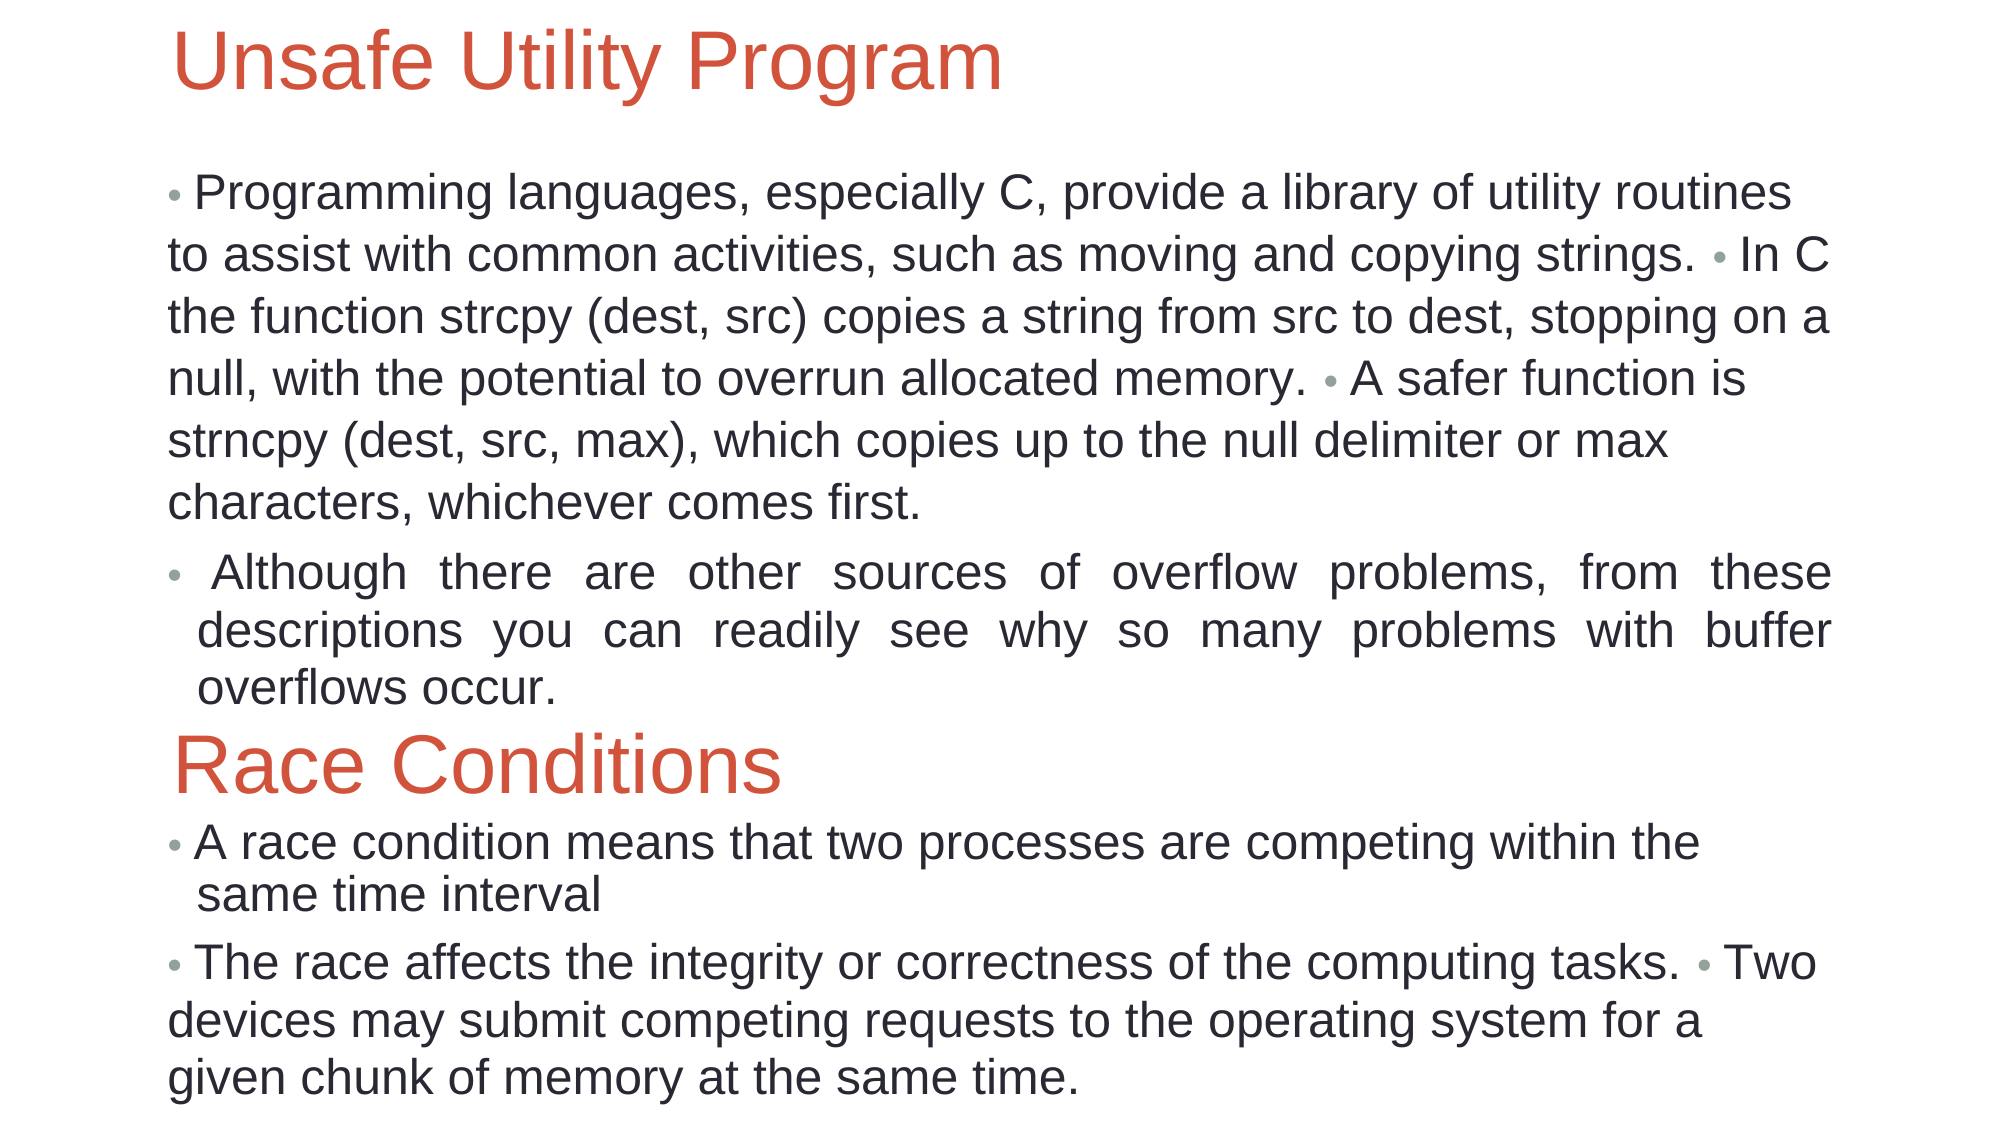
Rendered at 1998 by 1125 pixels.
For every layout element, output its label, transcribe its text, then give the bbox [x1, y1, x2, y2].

text Race Conditions [172, 715, 1998, 811]
text Unsafe Utility Program [171, 12, 1998, 107]
text • The race affects the integrity or correctness of the computing tasks. • Two devices may submit competing requests to the operating system for a given chunk of memory at the same time. [167, 934, 1834, 1105]
text • Programming languages, especially C, provide a library of utility routines to assist with common activities, such as moving and copying strings. • In C the function strcpy (dest, src) copies a string from src to dest, stopping on a null, with the potential to overrun allocated memory. • A safer function is strncpy (dest, src, max), which copies up to the null delimiter or max characters, whichever comes first. [167, 162, 1835, 530]
text • Although there are other sources of overflow problems, from these descriptions you can readily see why so many problems with buffer overflows occur. [167, 544, 1835, 715]
text • A race condition means that two processes are competing within the same time interval [167, 818, 1834, 922]
